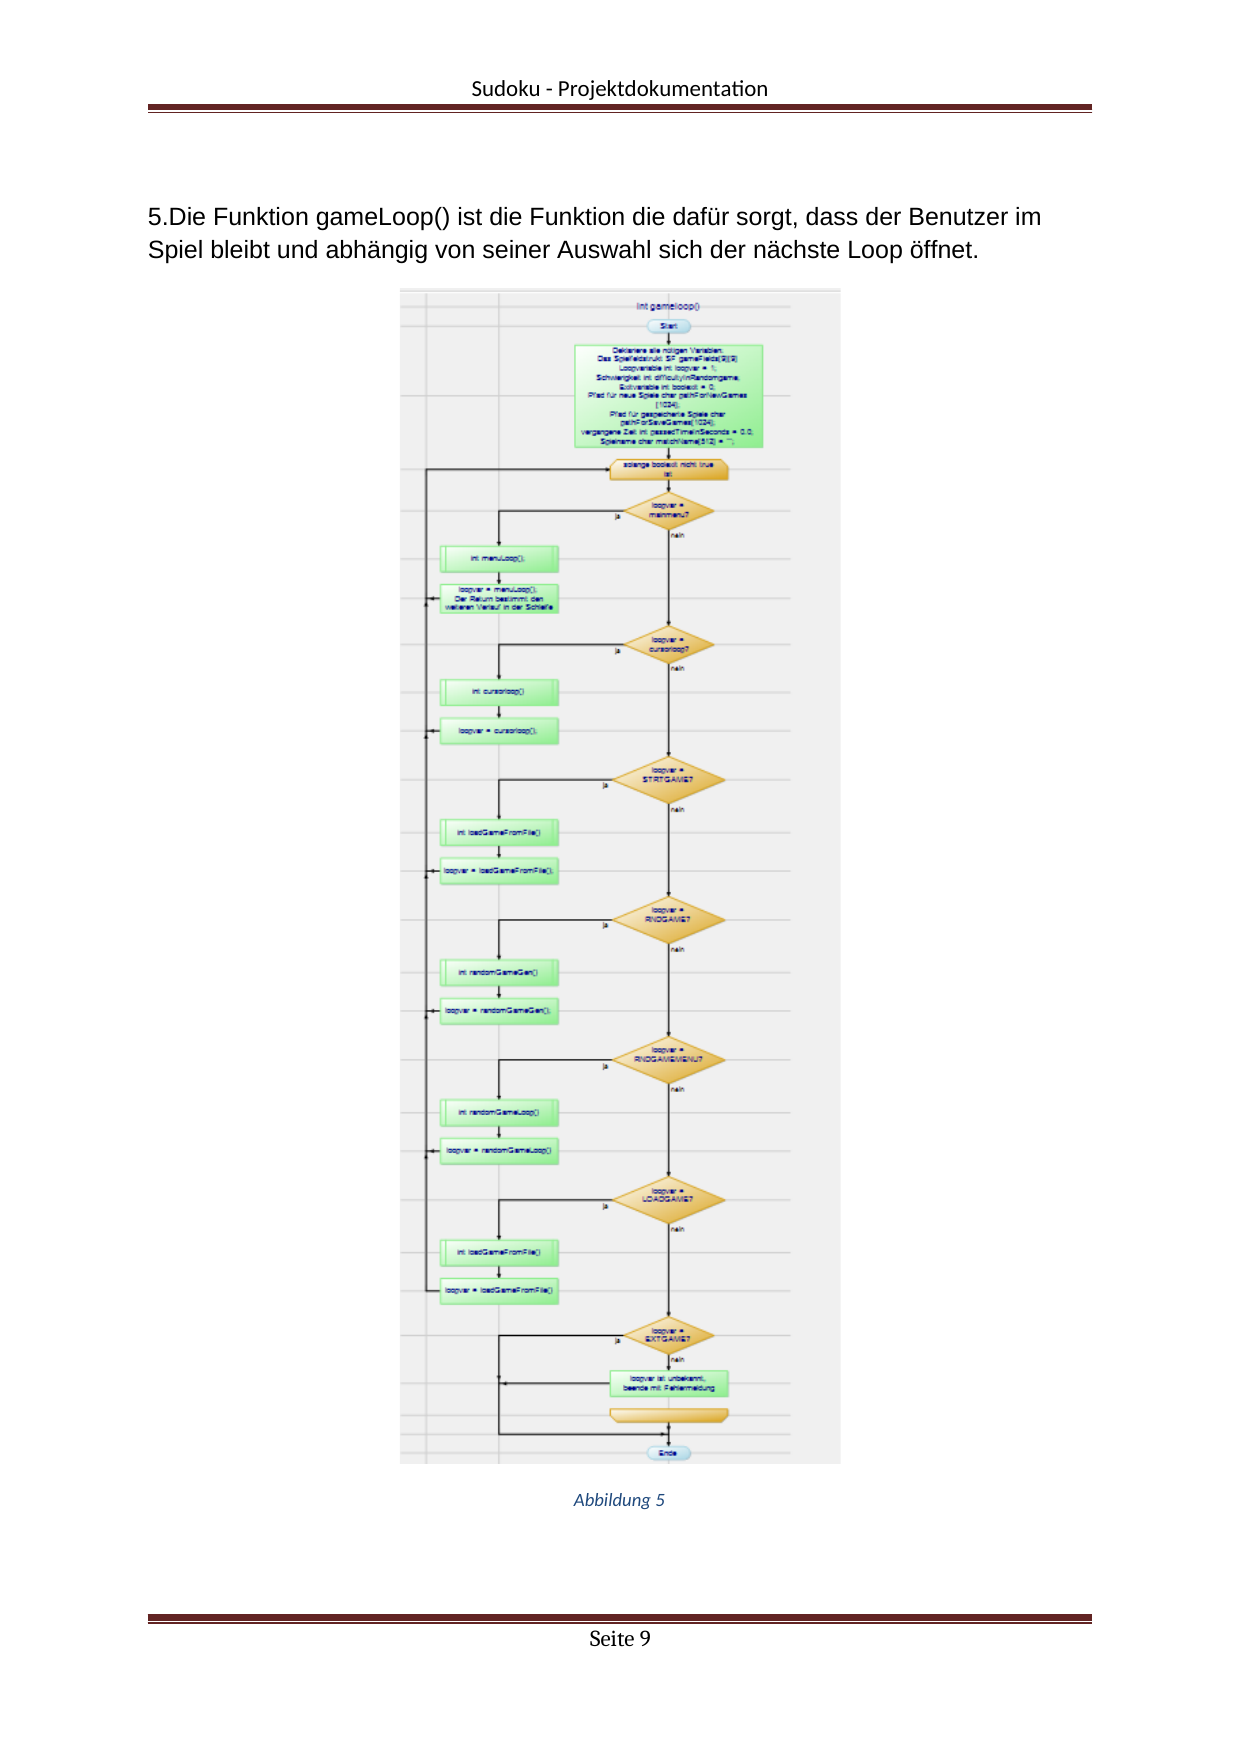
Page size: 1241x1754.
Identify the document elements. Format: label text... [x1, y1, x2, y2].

text Abbildung 5 [148, 1488, 1092, 1511]
picture [399, 288, 841, 1464]
text 5.Die Funktion gameLoop() ist die Funktion die dafür sorgt, dass der Benutzer im Spiel bleibt und abhängig von seiner Auswahl sich der nächste Loop öffnet. [148, 202, 1092, 263]
